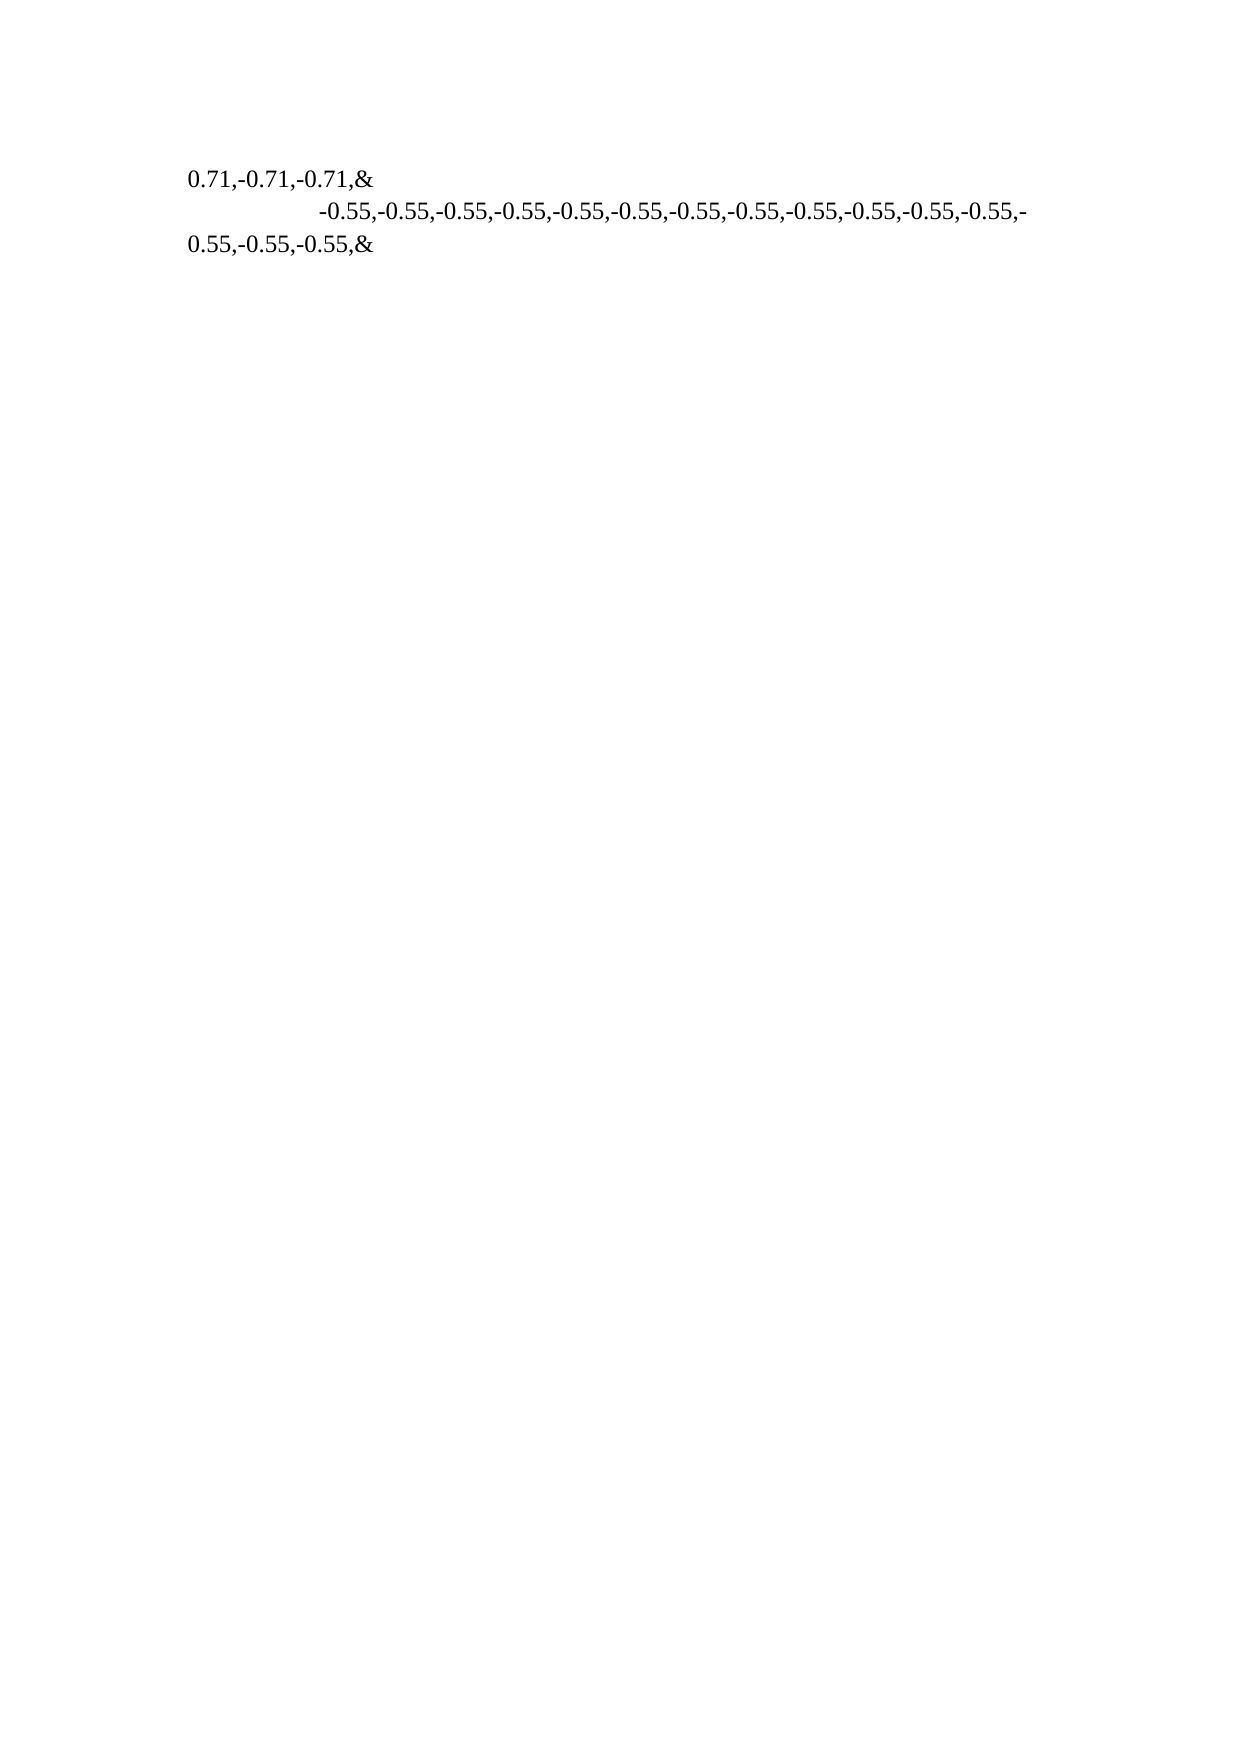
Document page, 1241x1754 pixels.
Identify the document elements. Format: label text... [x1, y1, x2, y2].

text -0.55,-0.55,-0.55,-0.55,-0.55,-0.55,-0.55,-0.55,-0.55,-0.55,-0.55,-0.55,-0.55,-0.55,-0.55,& [187, 194, 1053, 259]
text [187, 162, 1053, 194]
